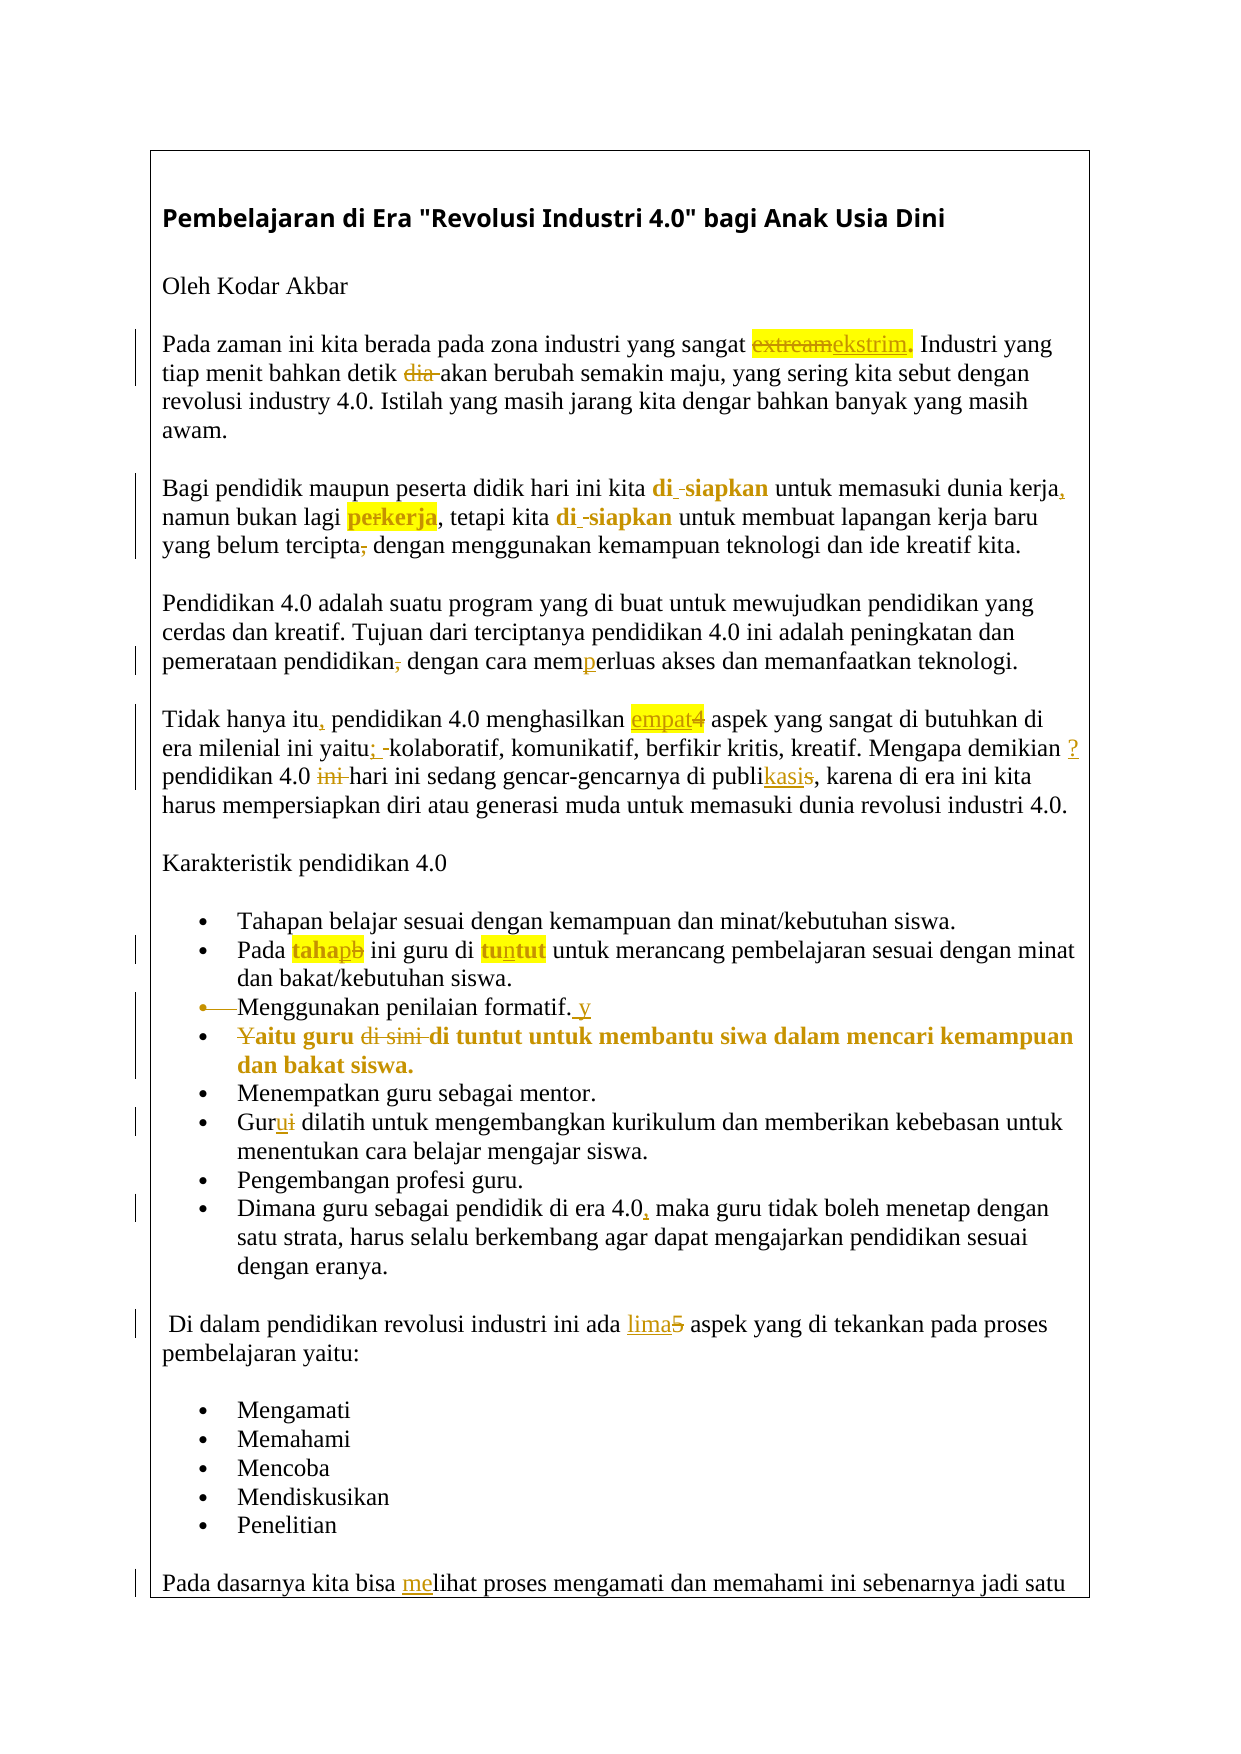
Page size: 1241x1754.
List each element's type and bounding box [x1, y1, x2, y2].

table_header [151, 151, 1089, 1597]
